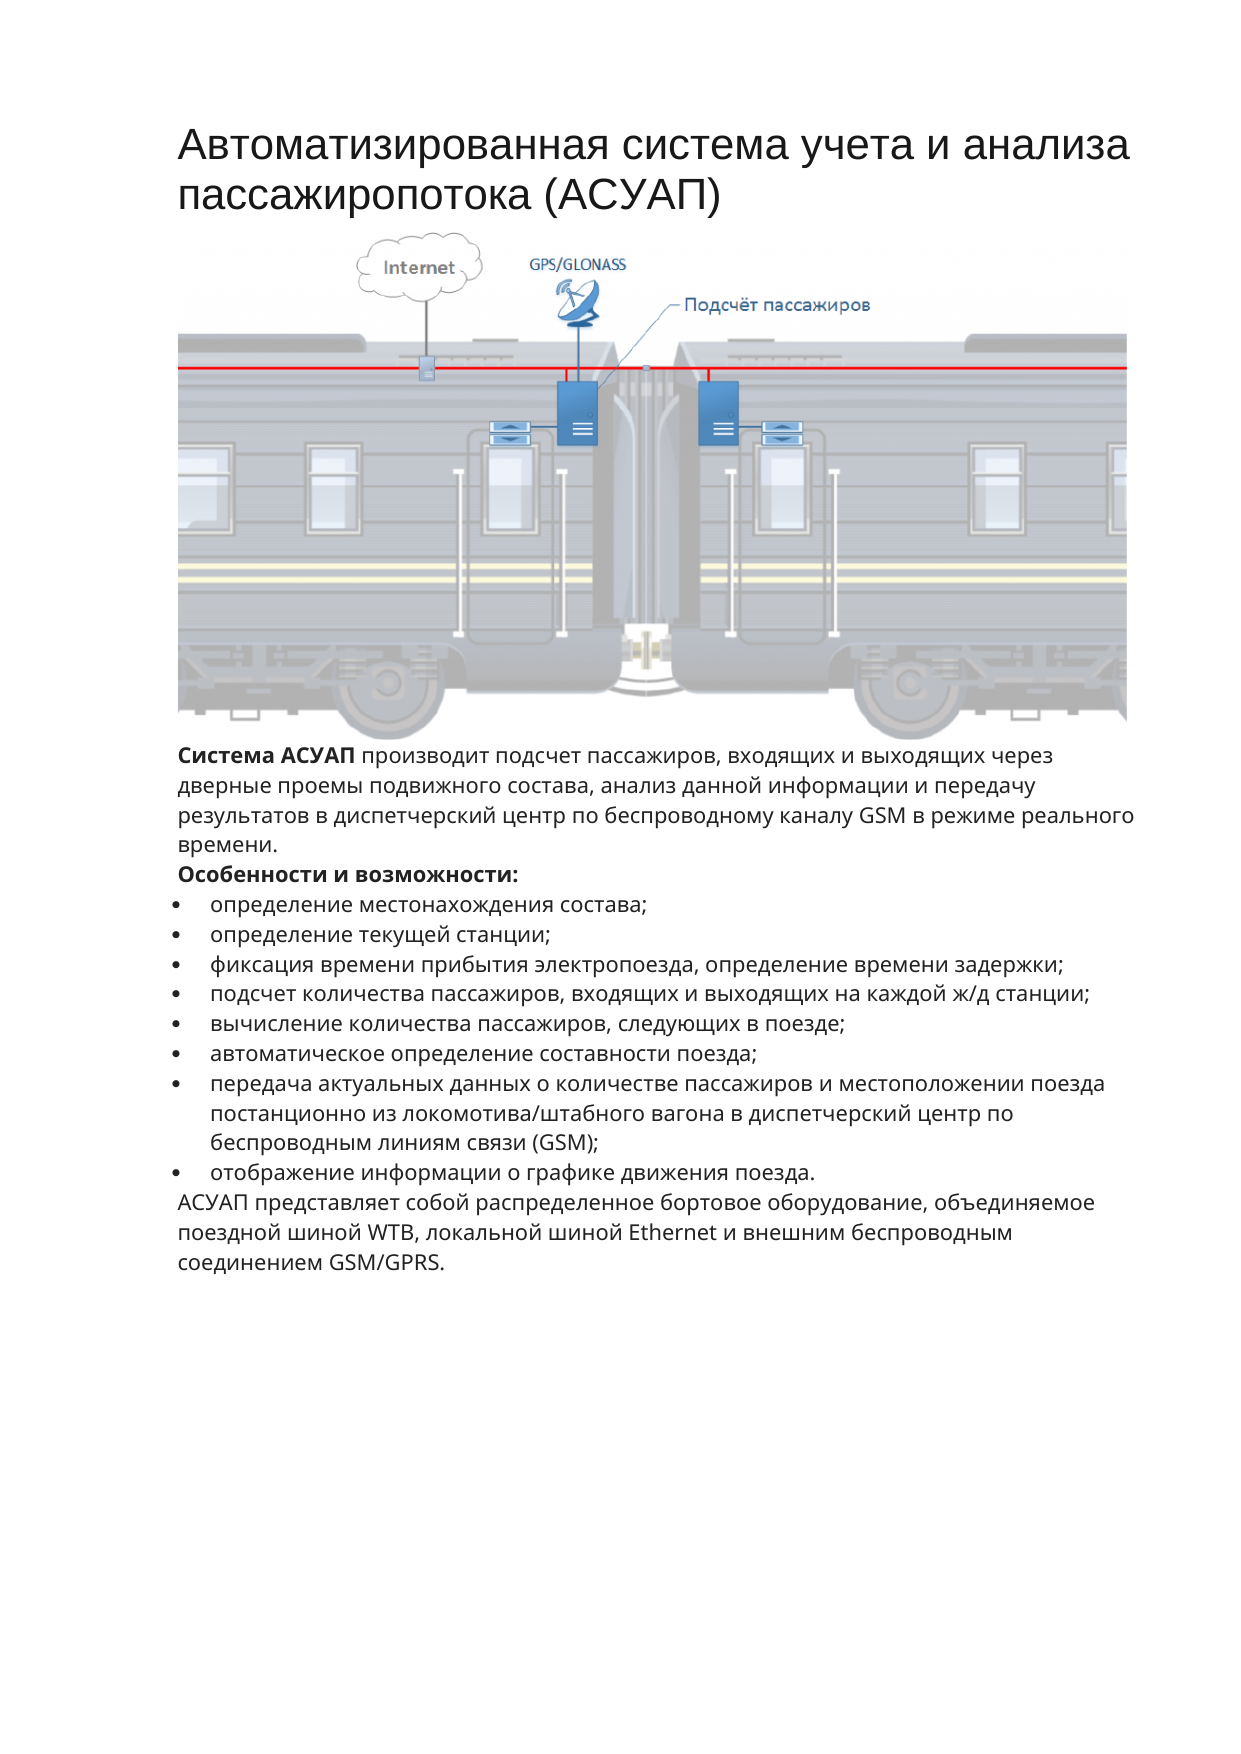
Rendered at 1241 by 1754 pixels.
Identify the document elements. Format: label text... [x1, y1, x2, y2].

text Особенности и возможности: [177, 859, 1152, 889]
text АСУАП представляет собой распределенное бортовое оборудование, объединяемое поездной шиной WTB, локальной шиной Ethernet и внешним беспроводным соединением GSM/GPRS. [177, 1187, 1152, 1276]
list передача актуальных данных о количестве пассажиров и местоположении поезда постанционно из локомотива/штабного вагона в диспетчерский центр по беспроводным линиям связи (GSM); [172, 1068, 1152, 1157]
picture [177, 232, 1128, 740]
list подсчет количества пассажиров, входящих и выходящих на каждой ж/д станции; [172, 978, 1152, 1008]
list определение местонахождения состава; [172, 889, 1152, 919]
list вычисление количества пассажиров, следующих в поезде; [172, 1008, 1152, 1038]
text Автоматизированная система учета и анализа пассажиропотока (АСУАП) [177, 118, 1152, 219]
text Система АСУАП производит подсчет пассажиров, входящих и выходящих через дверные проемы подвижного состава, анализ данной информации и передачу результатов в диспетчерский центр по беспроводному каналу GSM в режиме реального времени. [177, 740, 1152, 859]
list фиксация времени прибытия электропоезда, определение времени задержки; [172, 948, 1152, 978]
list отображение информации о графике движения поезда. [172, 1157, 1152, 1187]
list автоматическое определение составности поезда; [172, 1038, 1152, 1068]
list определение текущей станции; [172, 919, 1152, 948]
